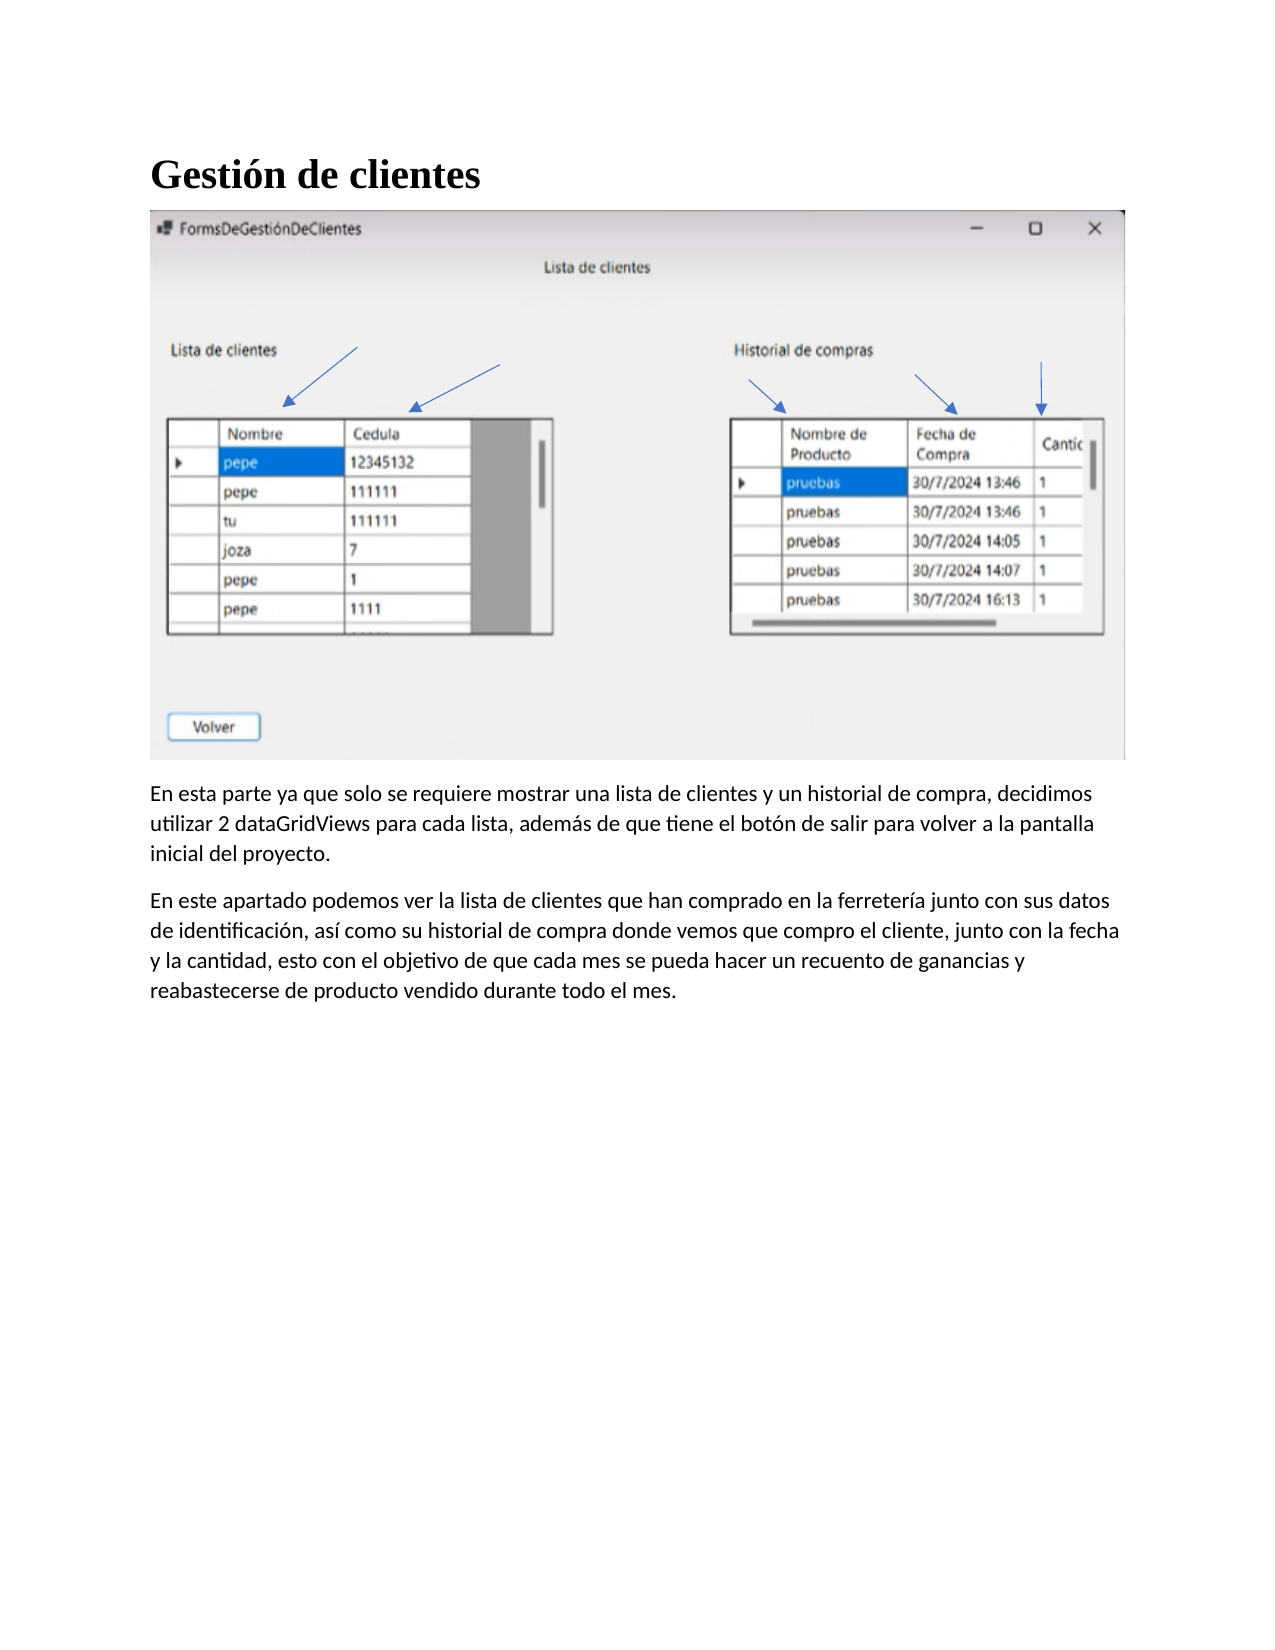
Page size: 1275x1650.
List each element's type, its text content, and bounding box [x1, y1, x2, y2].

picture [150, 210, 1125, 760]
subtitle Gestión de clientes [150, 150, 1125, 198]
text En esta parte ya que solo se requiere mostrar una lista de clientes y un historial de compra, decidimos utilizar 2 dataGridViews para cada lista, además de que tiene el botón de salir para volver a la pantalla inicial del proyecto. [150, 779, 1125, 867]
text En este apartado podemos ver la lista de clientes que han comprado en la ferretería junto con sus datos de identificación, así como su historial de compra donde vemos que compro el cliente, junto con la fecha y la cantidad, esto con el objetivo de que cada mes se pueda hacer un recuento de ganancias y reabastecerse de producto vendido durante todo el mes. [150, 886, 1125, 1004]
